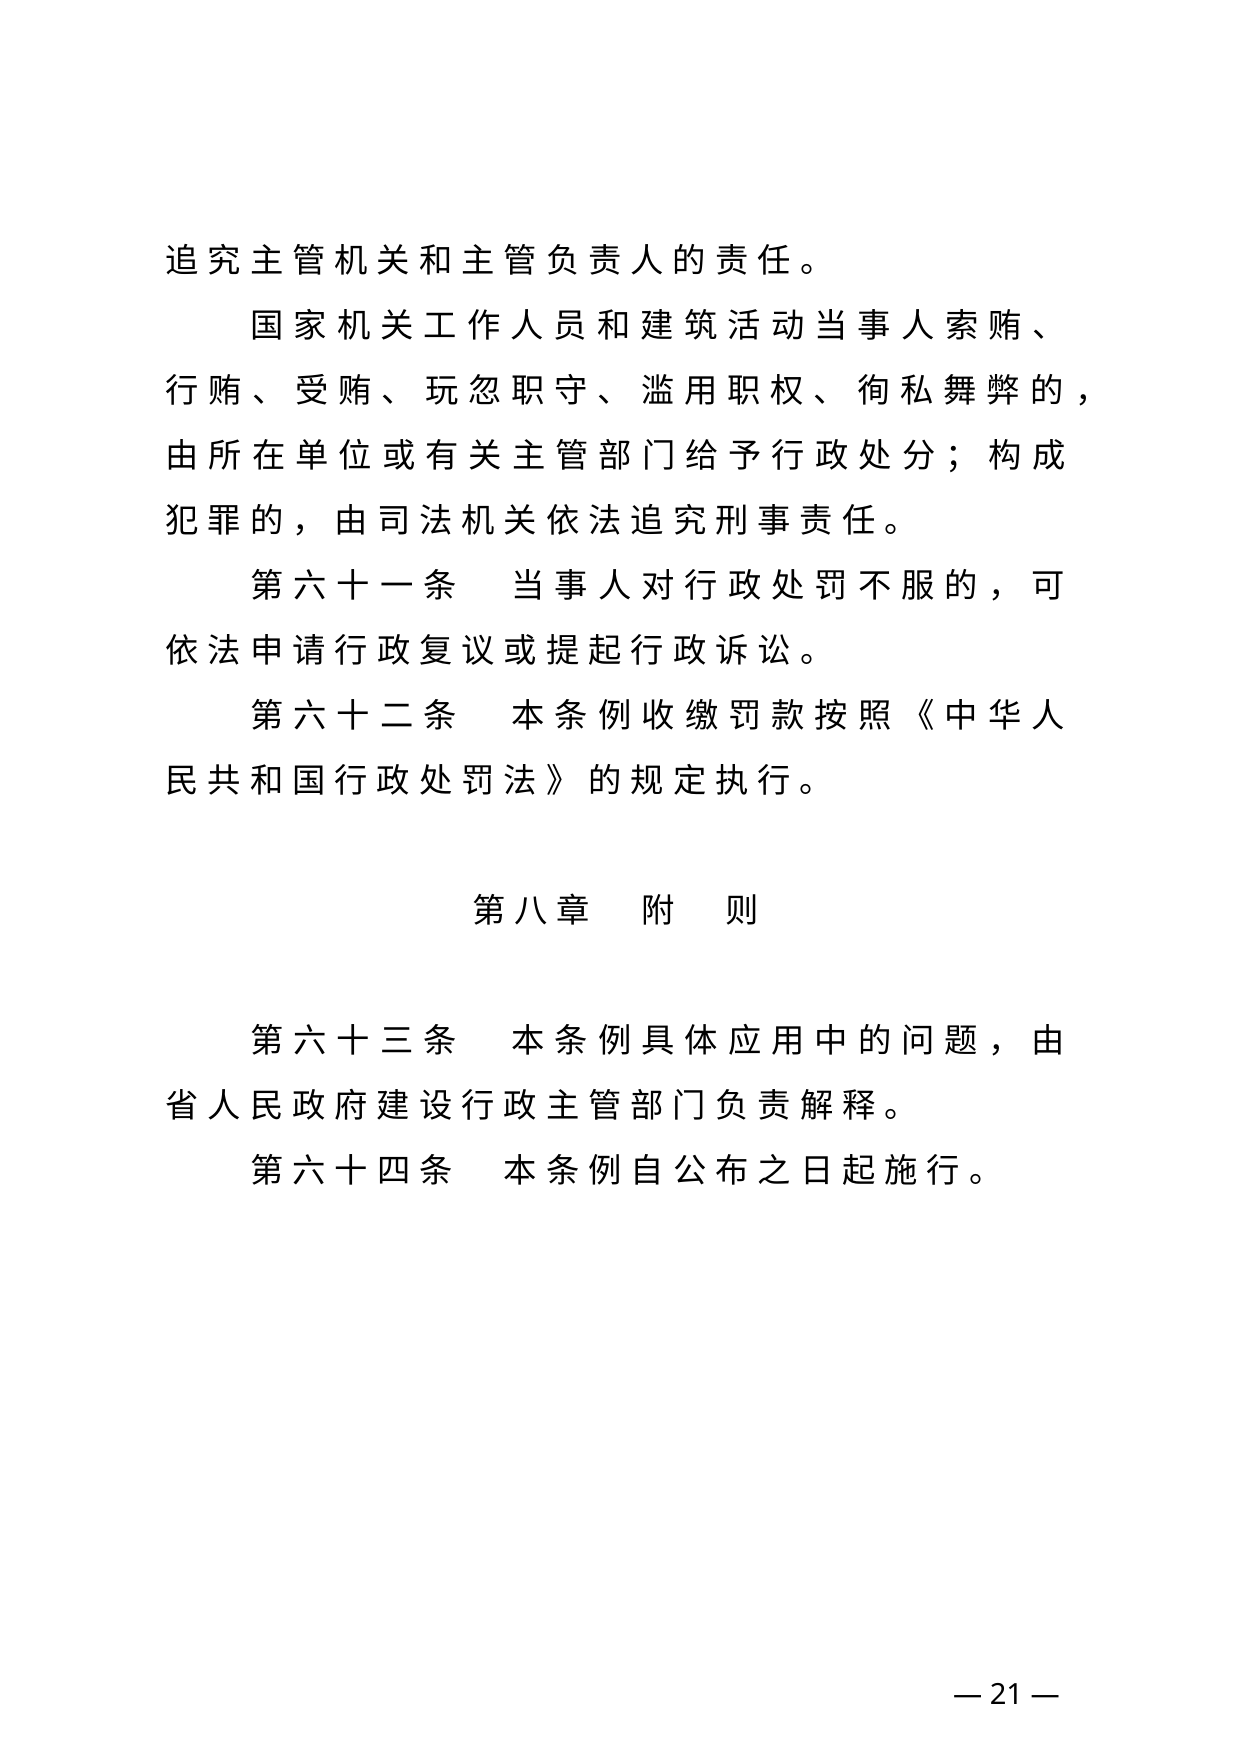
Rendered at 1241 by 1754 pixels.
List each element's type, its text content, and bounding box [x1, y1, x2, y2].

text 第六十三条 本条例具体应用中的问题，由省人民政府建设行政主管部门负责解释。 [165, 1006, 1075, 1136]
text 国家机关工作人员和建筑活动当事人索贿、行贿、受贿、玩忽职守、滥用职权、徇私舞弊的，由所在单位或有关主管部门给予行政处分；构成犯罪的，由司法机关依法追究刑事责任。 [165, 291, 1075, 551]
text 第六十四条 本条例自公布之日起施行。 [165, 1136, 1075, 1201]
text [165, 226, 1075, 291]
text 第八章 附 则 [165, 876, 1075, 941]
text 第六十二条 本条例收缴罚款按照《中华人民共和国行政处罚法》的规定执行。 [165, 681, 1075, 811]
text 第六十一条 当事人对行政处罚不服的，可依法申请行政复议或提起行政诉讼。 [165, 551, 1075, 681]
